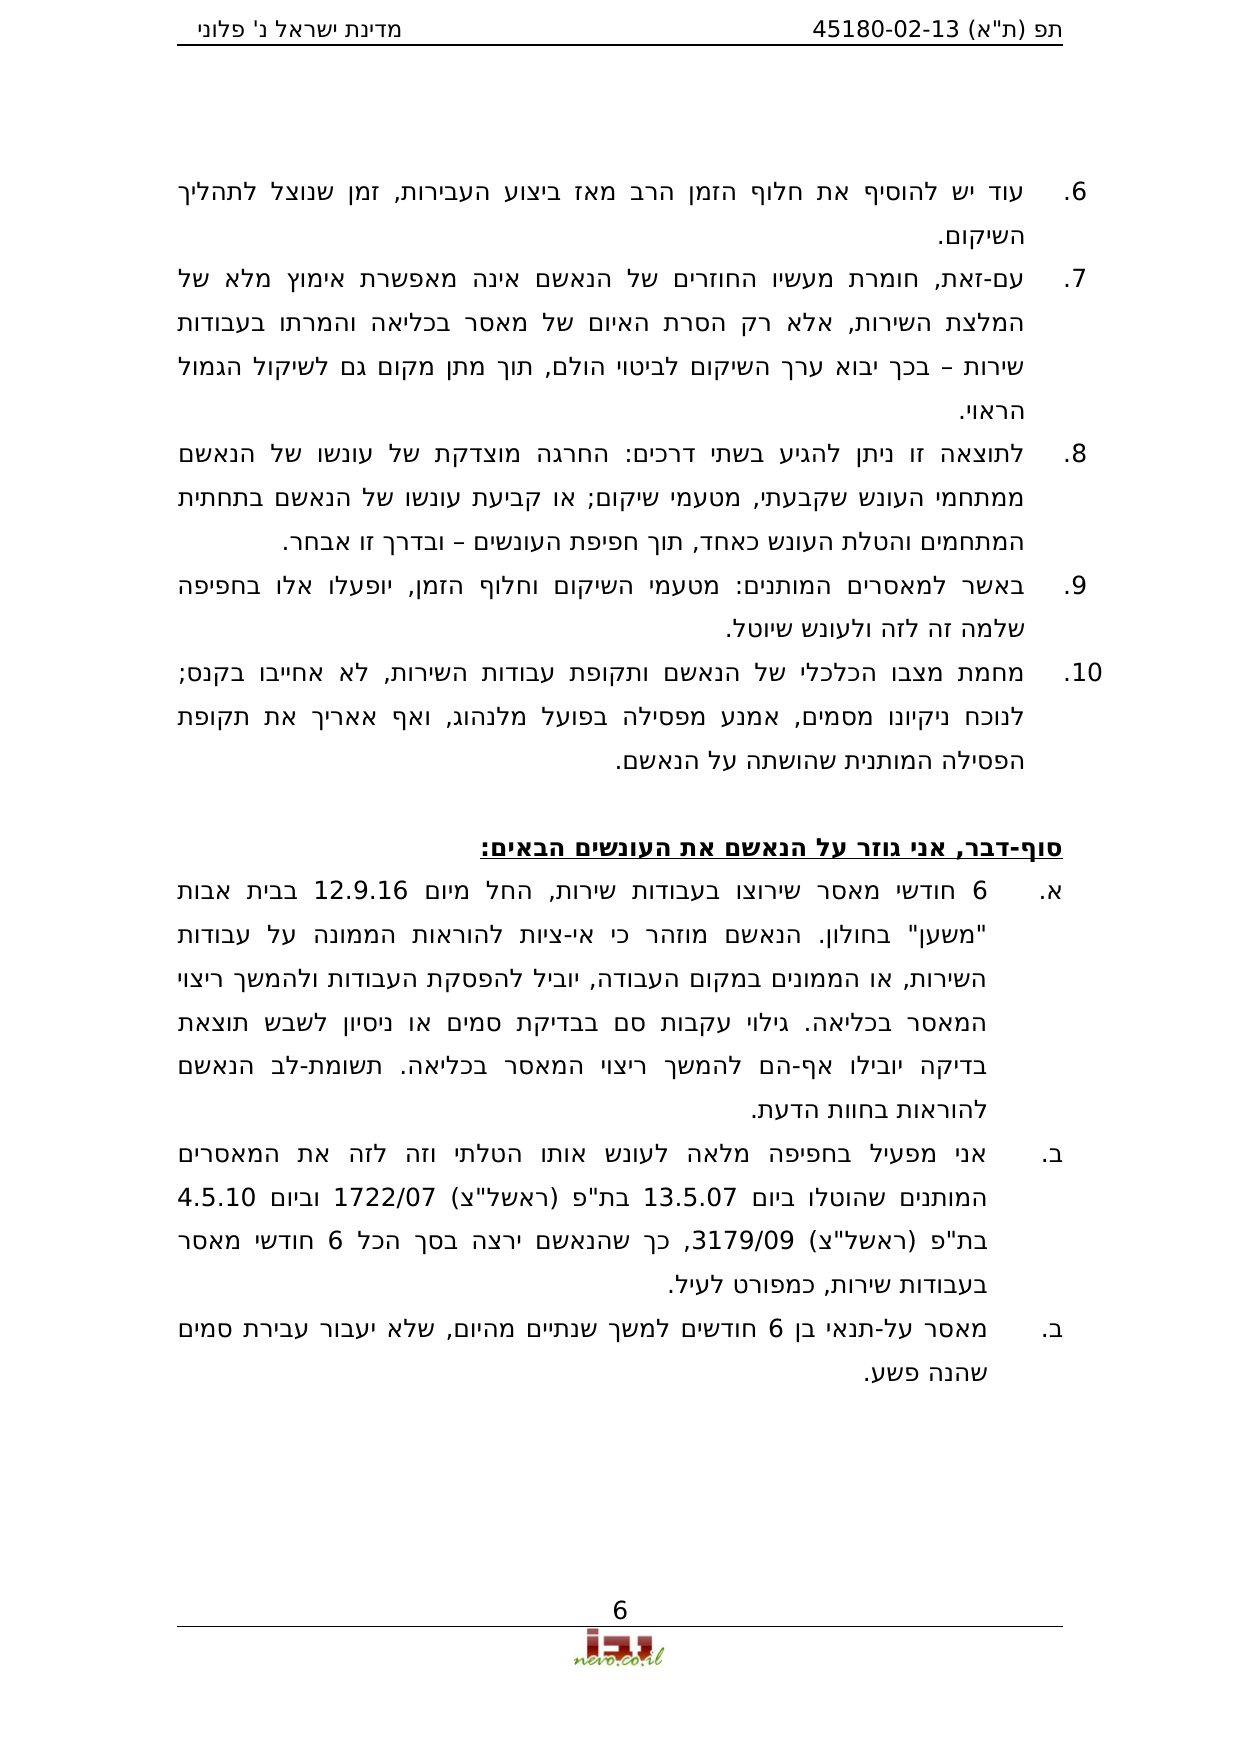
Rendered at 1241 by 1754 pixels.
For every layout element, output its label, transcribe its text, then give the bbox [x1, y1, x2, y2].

text סוף-דבר, אני גוזר על הנאשם את העונשים הבאים: [177, 833, 1063, 862]
list לתוצאה זו ניתן להגיע בשתי דרכים: החרגה מוצדקת של עונשו של הנאשם ממתחמי העונש שקבעתי, מטעמי שיקום; או קביעת עונשו של הנאשם בתחתית המתחמים והטלת העונש כאחד, תוך חפיפת העונשים – ובדרך זו אבחר. [177, 440, 1063, 556]
list באשר למאסרים המותנים: מטעמי השיקום וחלוף הזמן, יופעלו אלו בחפיפה שלמה זה לזה ולעונש שיוטל. [177, 571, 1063, 644]
text ב. מאסר על-תנאי בן 6 חודשים למשך שנתיים מהיום, שלא יעבור עבירת סמים שהנה פשע. [177, 1314, 1063, 1387]
text ב. אני מפעיל בחפיפה מלאה לעונש אותו הטלתי וזה לזה את המאסרים המותנים שהוטלו ביום 13.5.07 בת"פ (ראשל"צ) 1722/07 וביום 4.5.10 בת"פ (ראשל"צ) 3179/09, כך שהנאשם ירצה בסך הכל 6 חודשי מאסר בעבודות שירות, כמפורט לעיל. [177, 1139, 1063, 1299]
text א. 6 חודשי מאסר שירוצו בעבודות שירות, החל מיום 12.9.16 בבית אבות "משען" בחולון. הנאשם מוזהר כי אי-ציות להוראות הממונה על עבודות השירות, או הממונים במקום העבודה, יוביל להפסקת העבודות ולהמשך ריצוי המאסר בכליאה. גילוי עקבות סם בבדיקת סמים או ניסיון לשבש תוצאת בדיקה יובילו אף-הם להמשך ריצוי המאסר בכליאה. תשומת-לב הנאשם להוראות בחוות הדעת. [177, 877, 1063, 1124]
list עם-זאת, חומרת מעשיו החוזרים של הנאשם אינה מאפשרת אימוץ מלא של המלצת השירות, אלא רק הסרת האיום של מאסר בכליאה והמרתו בעבודות שירות – בכך יבוא ערך השיקום לביטוי הולם, תוך מתן מקום גם לשיקול הגמול הראוי. [177, 265, 1063, 425]
list עוד יש להוסיף את חלוף הזמן הרב מאז ביצוע העבירות, זמן שנוצל לתהליך השיקום. [177, 177, 1063, 250]
picture [574, 1628, 666, 1667]
list מחמת מצבו הכלכלי של הנאשם ותקופת עבודות השירות, לא אחייבו בקנס; לנוכח ניקיונו מסמים, אמנע מפסילה בפועל מלנהוג, ואף אאריך את תקופת הפסילה המותנית שהושתה על הנאשם. [177, 658, 1063, 775]
